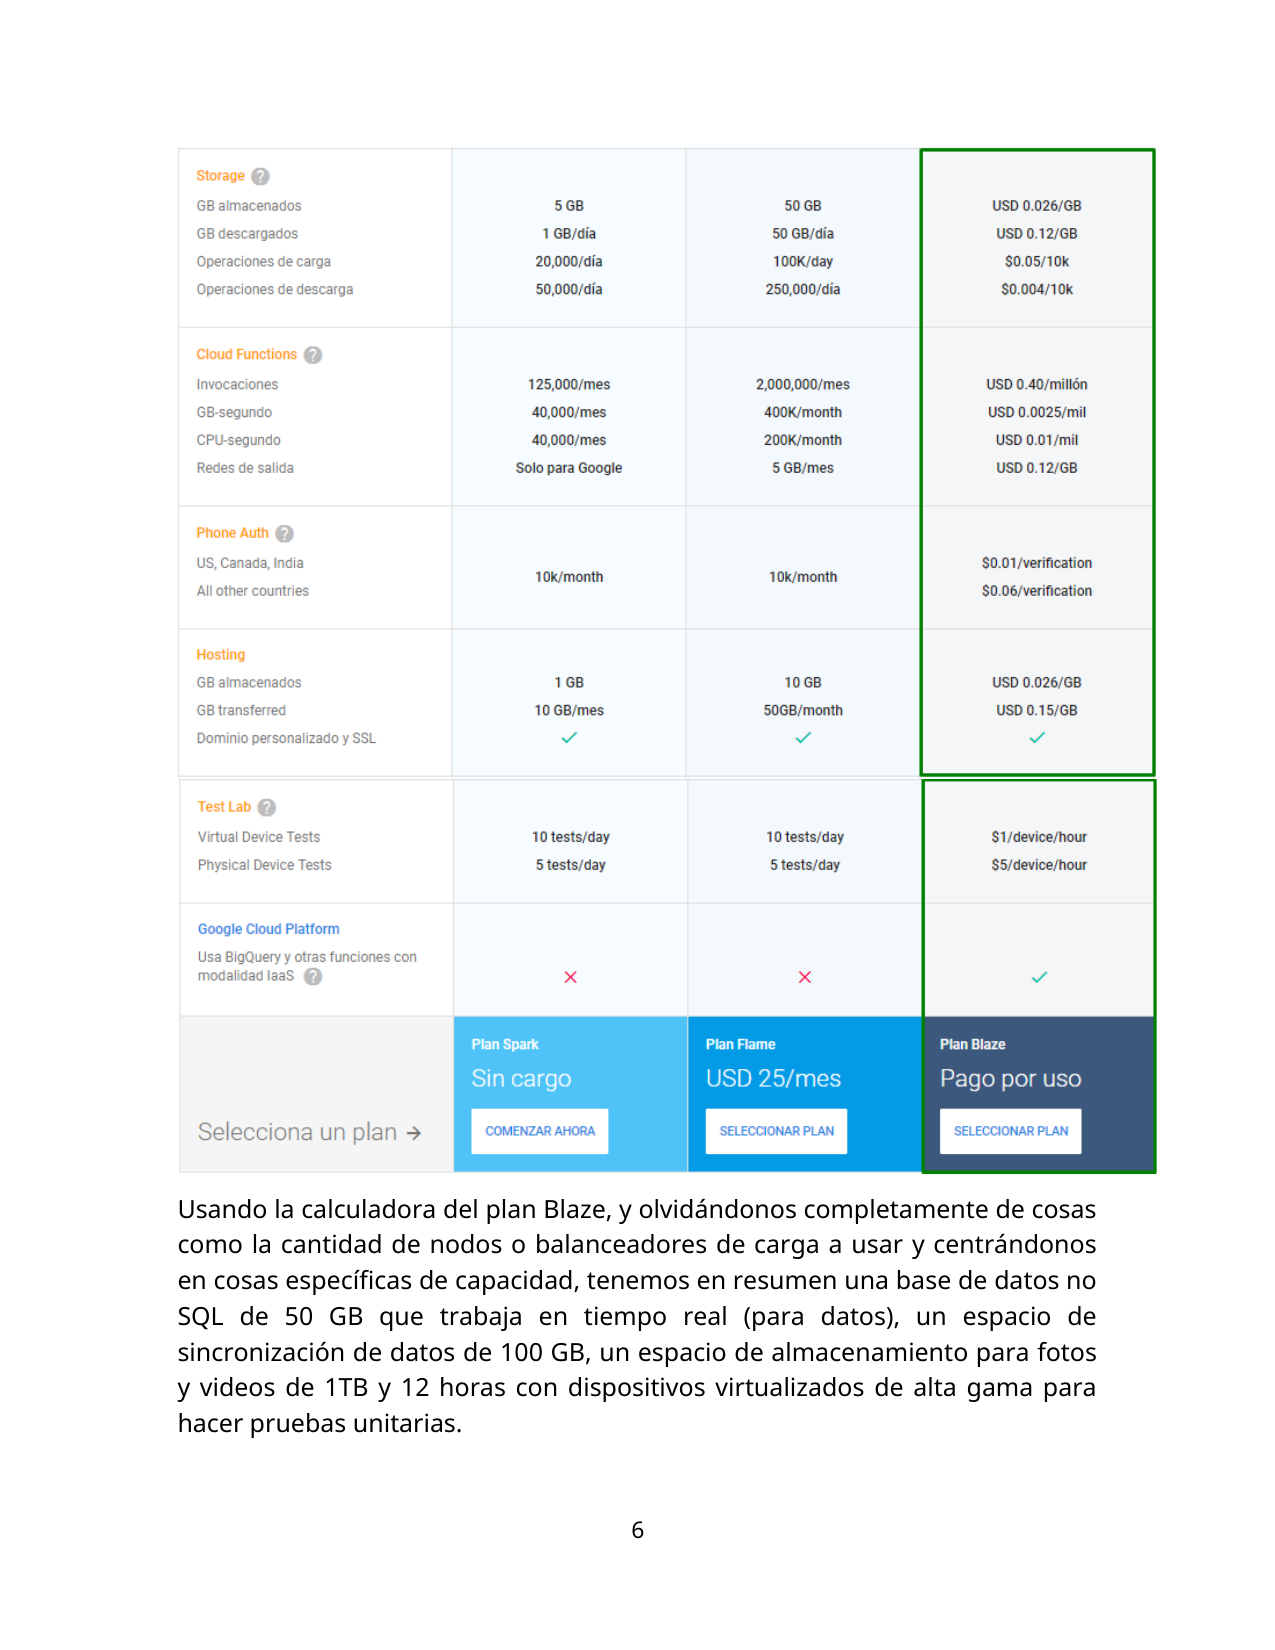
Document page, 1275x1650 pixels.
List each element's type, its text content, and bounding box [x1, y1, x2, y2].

picture [177, 779, 1157, 1174]
picture [177, 147, 1157, 778]
text Usando la calculadora del plan Blaze, y olvidándonos completamente de cosas como la cantidad de nodos o balanceadores de carga a usar y centrándonos en cosas específicas de capacidad, tenemos en resumen una base de datos no SQL de 50 GB que trabaja en tiempo real (para datos), un espacio de sincronización de datos de 100 GB, un espacio de almacenamiento para fotos y videos de 1TB y 12 horas con dispositivos virtualizados de alta gama para hacer pruebas unitarias. [177, 1191, 1098, 1440]
